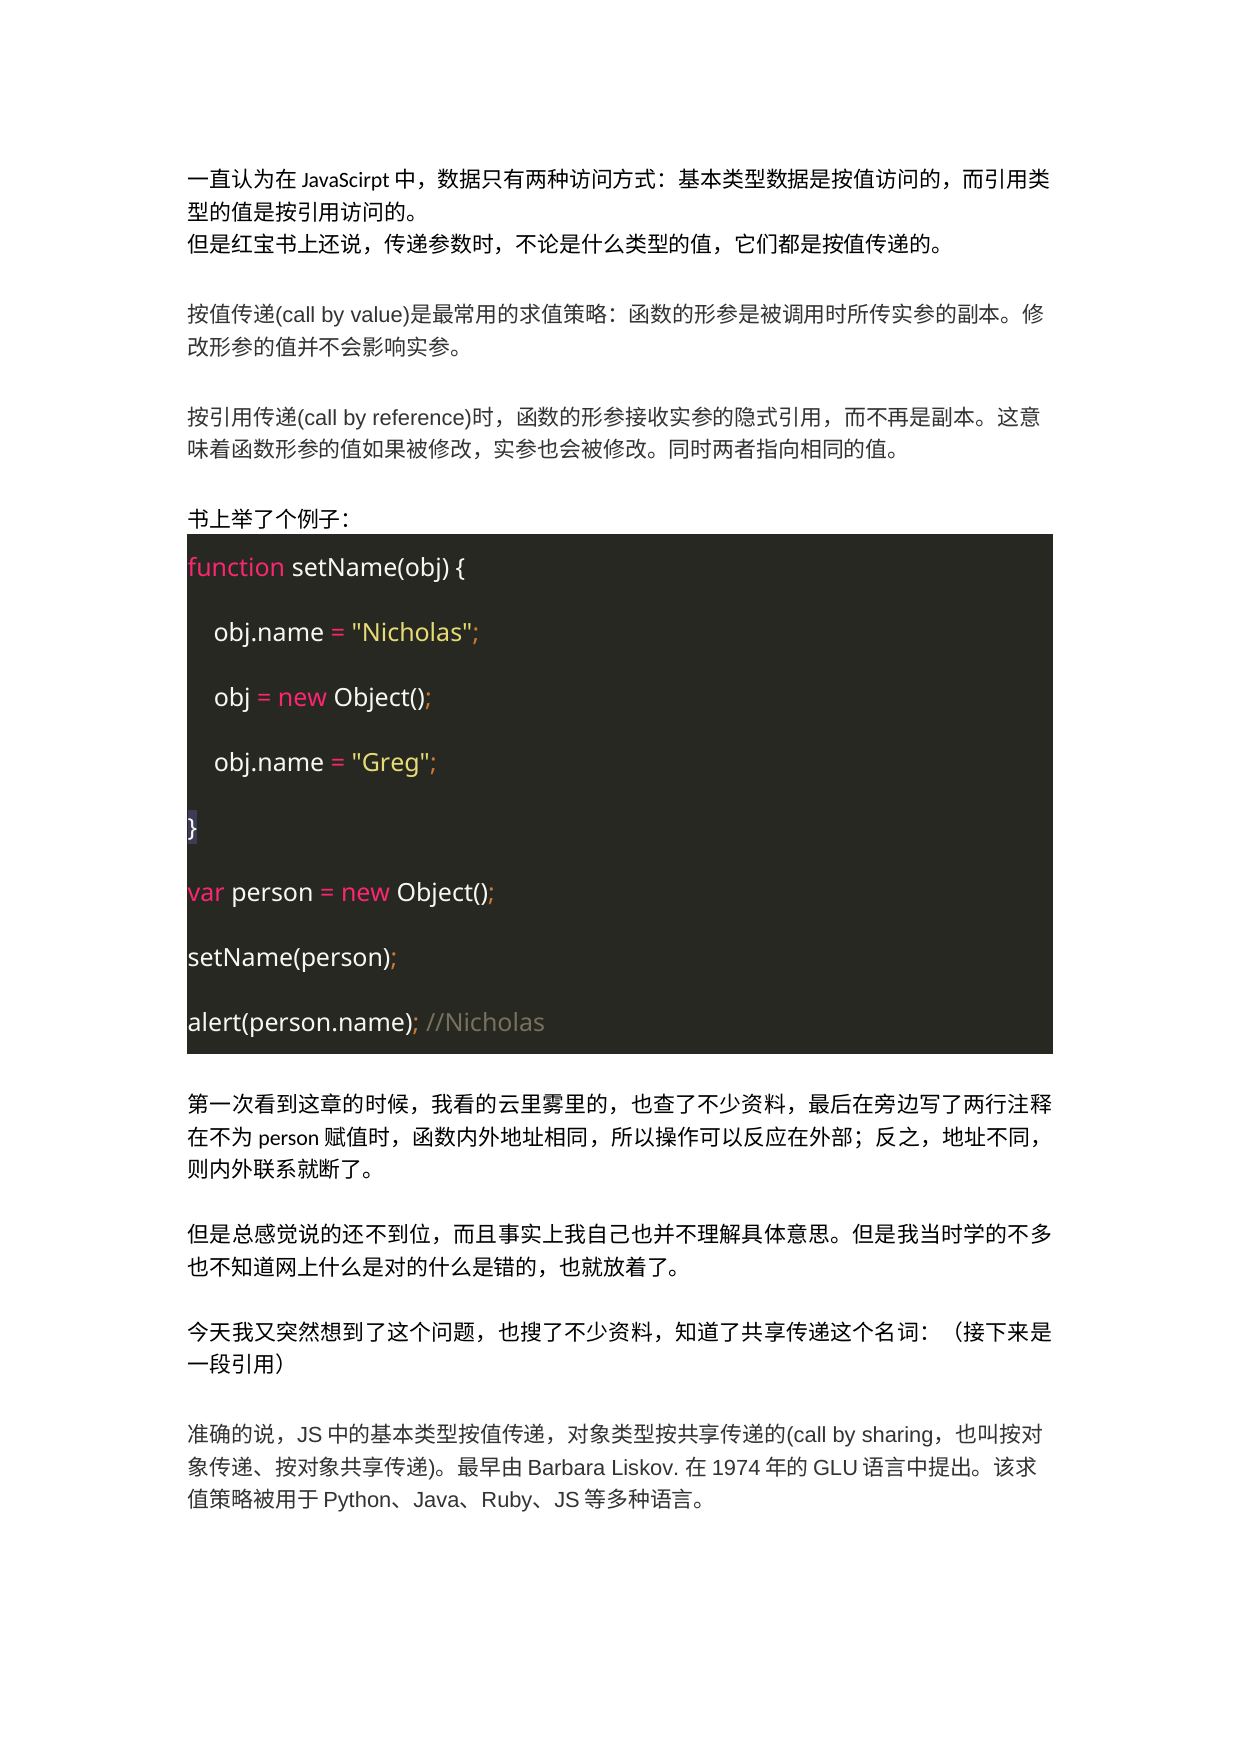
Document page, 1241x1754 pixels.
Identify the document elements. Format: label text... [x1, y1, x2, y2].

text 今天我又突然想到了这个问题，也搜了不少资料，知道了共享传递这个名词：（接下来是一段引用） [187, 1314, 1053, 1379]
text 按引用传递(call by reference)时，函数的形参接收实参的隐式引用，而不再是副本。这意味着函数形参的值如果被修改，实参也会被修改。同时两者指向相同的值。 [187, 399, 1053, 464]
text 按值传递(call by value)是最常用的求值策略：函数的形参是被调用时所传实参的副本。修改形参的值并不会影响实参。 [187, 297, 1053, 362]
text 准确的说，JS中的基本类型按值传递，对象类型按共享传递的(call by sharing，也叫按对象传递、按对象共享传递)。最早由Barbara Liskov. 在1974年的GLU语言中提出。该求值策略被用于Python、Java、Ruby、JS等多种语言。 [187, 1417, 1053, 1514]
text 但是总感觉说的还不到位，而且事实上我自己也并不理解具体意思。但是我当时学的不多，也不知道网上什么是对的什么是错的，也就放着了。 [187, 1217, 1053, 1282]
text 一直认为在JavaScirpt中，数据只有两种访问方式：基本类型数据是按值访问的，而引用类型的值是按引用访问的。 但是红宝书上还说，传递参数时，不论是什么类型的值，它们都是按值传递的。 [187, 162, 1053, 259]
text 第一次看到这章的时候，我看的云里雾里的，也查了不少资料，最后在旁边写了两行注释：在不为person赋值时，函数内外地址相同，所以操作可以反应在外部；反之，地址不同，则内外联系就断了。 [187, 1087, 1053, 1184]
text 书上举了个例子： [187, 502, 1053, 534]
text function setName(obj) { obj.name = "Nicholas"; obj = new Object(); obj.name = "Greg"; } var person = new Object(); setName(person); alert(person.name); //Nicholas [187, 534, 1053, 1054]
